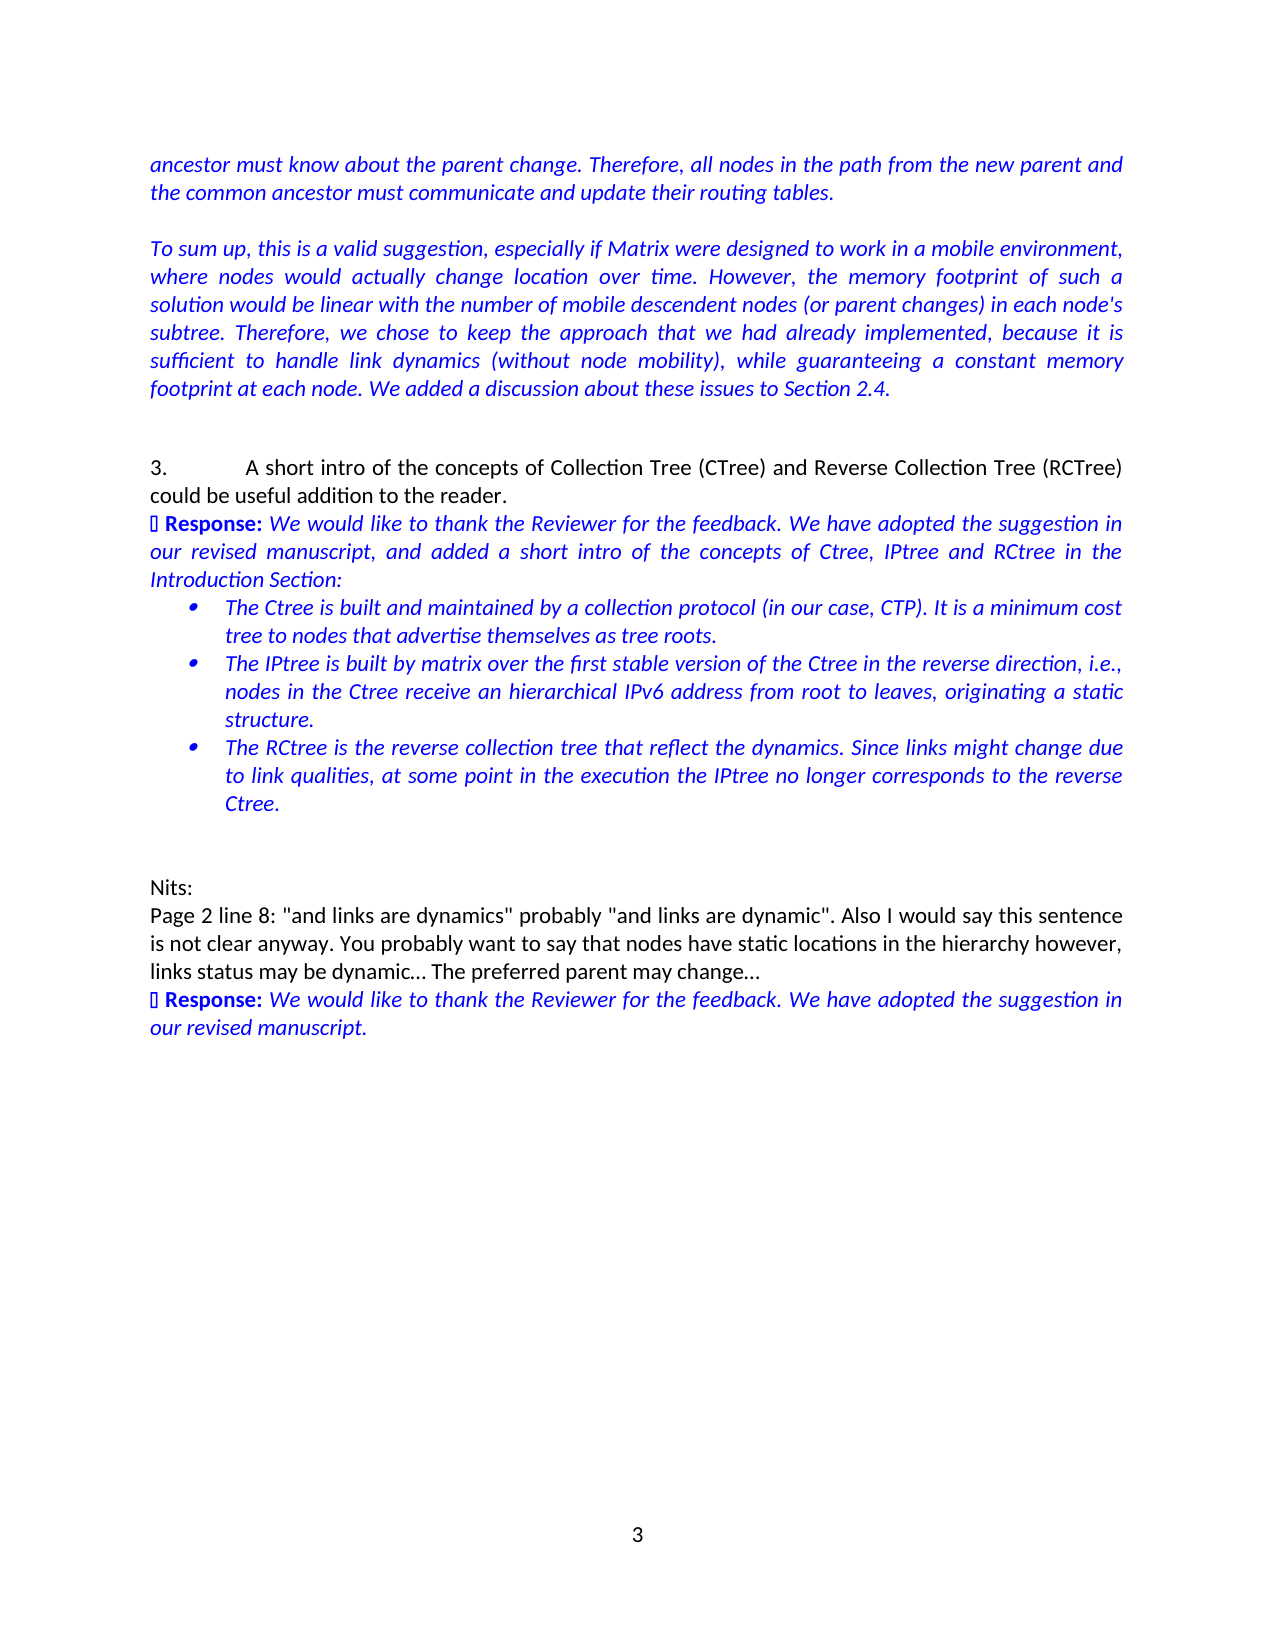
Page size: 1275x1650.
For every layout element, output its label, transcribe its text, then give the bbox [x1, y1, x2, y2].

text Nits: [150, 873, 1125, 901]
text 3. A short intro of the concepts of Collection Tree (CTree) and Reverse Collection Tree (RCTree) could be useful addition to the reader. [150, 453, 1125, 509]
list The Ctree is built and maintained by a collection protocol (in our case, CTP). It is a minimum cost tree to nodes that advertise themselves as tree roots. [187, 593, 1125, 649]
list The RCtree is the reverse collection tree that reflect the dynamics. Since links might change due to link qualities, at some point in the execution the IPtree no longer corresponds to the reverse Ctree. [187, 733, 1125, 817]
text Response: We would like to thank the Reviewer for the feedback. We have adopted the suggestion in our revised manuscript, and added a short intro of the concepts of Ctree, IPtree and RCtree in the Introduction Section: [150, 509, 1125, 593]
text Response: We would like to thank the Reviewer for the feedback. We have adopted the suggestion in our revised manuscript. [150, 985, 1125, 1041]
text Page 2 line 8: "and links are dynamics" probably "and links are dynamic". Also I would say this sentence is not clear anyway. You probably want to say that nodes have static locations in the hierarchy however, links status may be dynamic… The preferred parent may change… [150, 901, 1125, 985]
list The IPtree is built by matrix over the first stable version of the Ctree in the reverse direction, i.e., nodes in the Ctree receive an hierarchical IPv6 address from root to leaves, originating a static structure. [187, 649, 1125, 733]
text To sum up, this is a valid suggestion, especially if Matrix were designed to work in a mobile environment, where nodes would actually change location over time. However, the memory footprint of such a solution would be linear with the number of mobile descendent nodes (or parent changes) in each node's subtree. Therefore, we chose to keep the approach that we had already implemented, because it is sufficient to handle link dynamics (without node mobility), while guaranteeing a constant memory footprint at each node. We added a discussion about these issues to Section 2.4. [150, 234, 1125, 402]
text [150, 150, 1125, 206]
